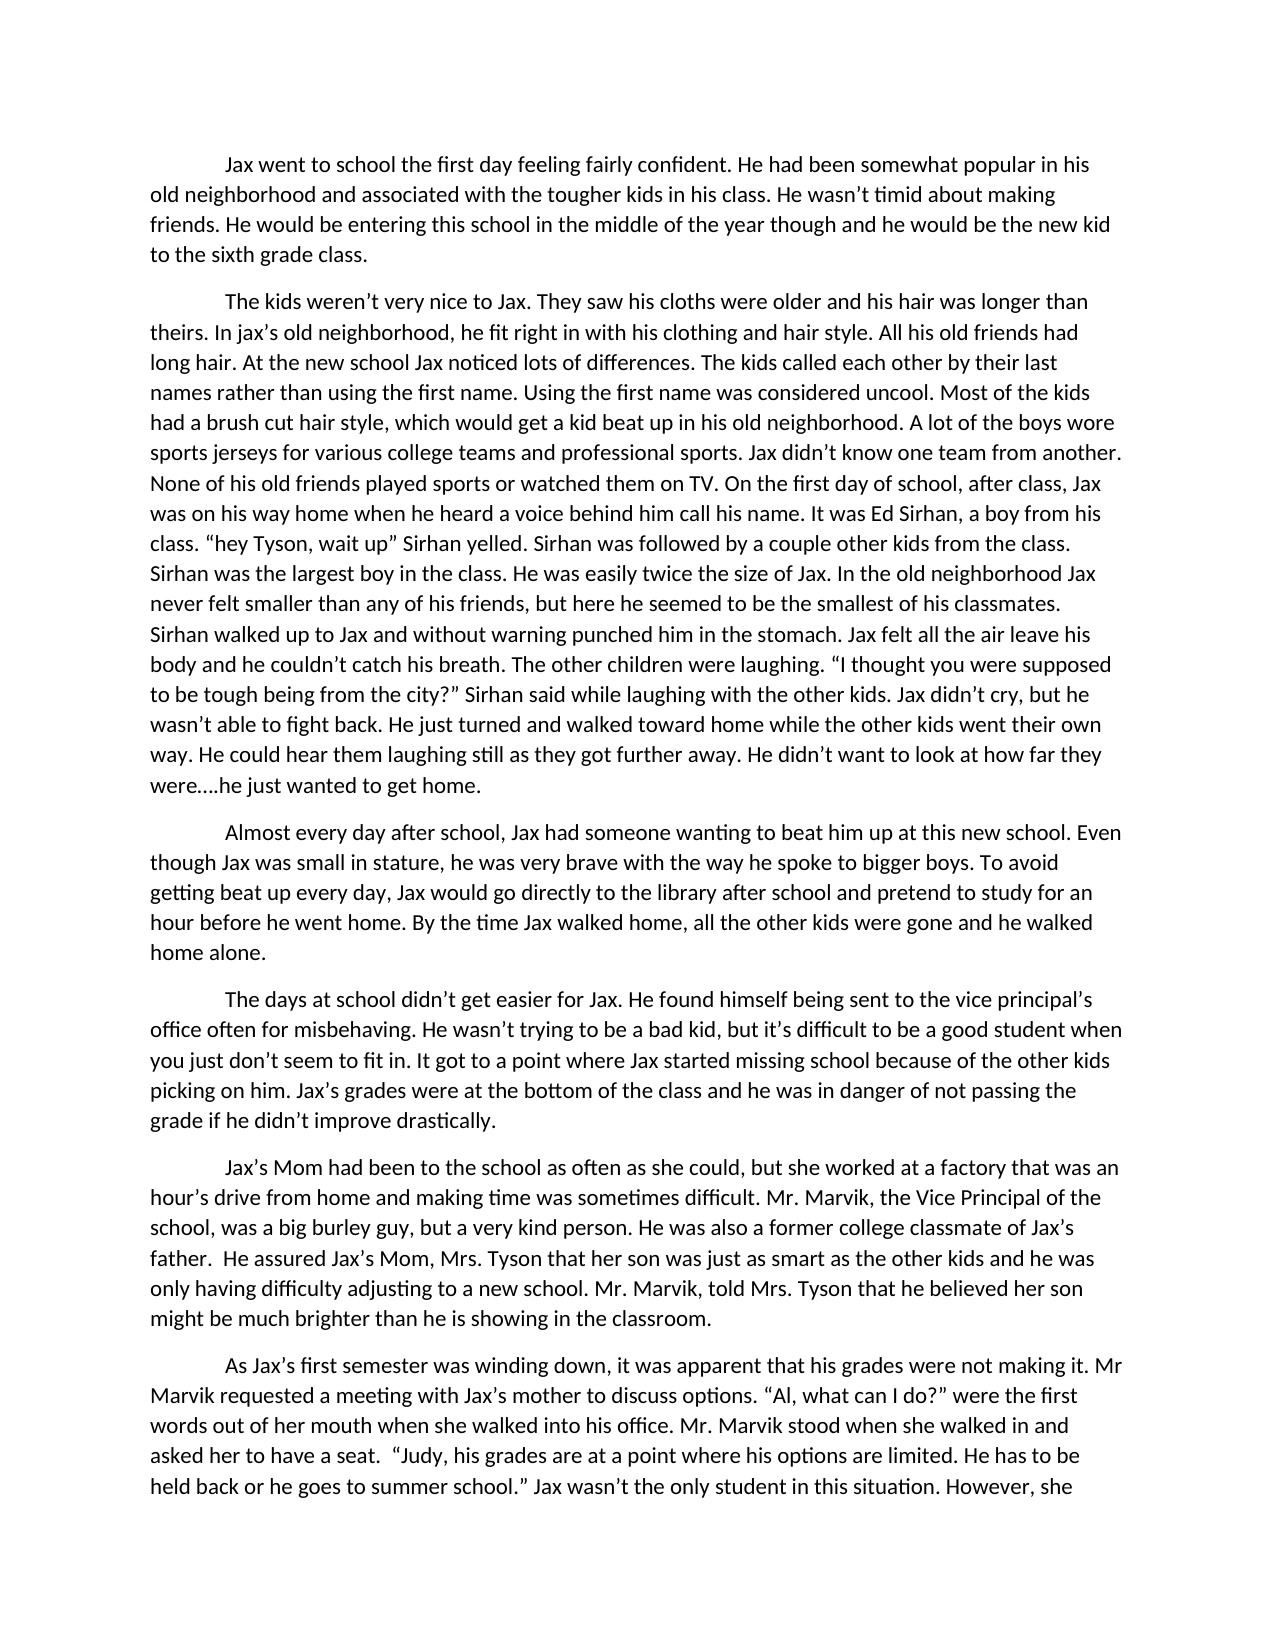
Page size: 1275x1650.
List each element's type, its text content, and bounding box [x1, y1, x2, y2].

text Jax went to school the first day feeling fairly confident. He had been somewhat popular in his old neighborhood and associated with the tougher kids in his class. He wasn’t timid about making friends. He would be entering this school in the middle of the year though and he would be the new kid to the sixth grade class. [150, 150, 1125, 269]
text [150, 1351, 1125, 1500]
text Jax’s Mom had been to the school as often as she could, but she worked at a factory that was an hour’s drive from home and making time was sometimes difficult. Mr. Marvik, the Vice Principal of the school, was a big burley guy, but a very kind person. He was also a former college classmate of Jax’s father. He assured Jax’s Mom, Mrs. Tyson that her son was just as smart as the other kids and he was only having difficulty adjusting to a new school. Mr. Marvik, told Mrs. Tyson that he believed her son might be much brighter than he is showing in the classroom. [150, 1153, 1125, 1332]
text The kids weren’t very nice to Jax. They saw his cloths were older and his hair was longer than theirs. In jax’s old neighborhood, he fit right in with his clothing and hair style. All his old friends had long hair. At the new school Jax noticed lots of differences. The kids called each other by their last names rather than using the first name. Using the first name was considered uncool. Most of the kids had a brush cut hair style, which would get a kid beat up in his old neighborhood. A lot of the boys wore sports jerseys for various college teams and professional sports. Jax didn’t know one team from another. None of his old friends played sports or watched them on TV. On the first day of school, after class, Jax was on his way home when he heard a voice behind him call his name. It was Ed Sirhan, a boy from his class. “hey Tyson, wait up” Sirhan yelled. Sirhan was followed by a couple other kids from the class. Sirhan was the largest boy in the class. He was easily twice the size of Jax. In the old neighborhood Jax never felt smaller than any of his friends, but here he seemed to be the smallest of his classmates. Sirhan walked up to Jax and without warning punched him in the stomach. Jax felt all the air leave his body and he couldn’t catch his breath. The other children were laughing. “I thought you were supposed to be tough being from the city?” Sirhan said while laughing with the other kids. Jax didn’t cry, but he wasn’t able to fight back. He just turned and walked toward home while the other kids went their own way. He could hear them laughing still as they got further away. He didn’t want to look at how far they were….he just wanted to get home. [150, 287, 1125, 799]
text The days at school didn’t get easier for Jax. He found himself being sent to the vice principal’s office often for misbehaving. He wasn’t trying to be a bad kid, but it’s difficult to be a good student when you just don’t seem to fit in. It got to a point where Jax started missing school because of the other kids picking on him. Jax’s grades were at the bottom of the class and he was in danger of not passing the grade if he didn’t improve drastically. [150, 985, 1125, 1134]
text Almost every day after school, Jax had someone wanting to beat him up at this new school. Even though Jax was small in stature, he was very brave with the way he spoke to bigger boys. To avoid getting beat up every day, Jax would go directly to the library after school and pretend to study for an hour before he went home. By the time Jax walked home, all the other kids were gone and he walked home alone. [150, 818, 1125, 967]
